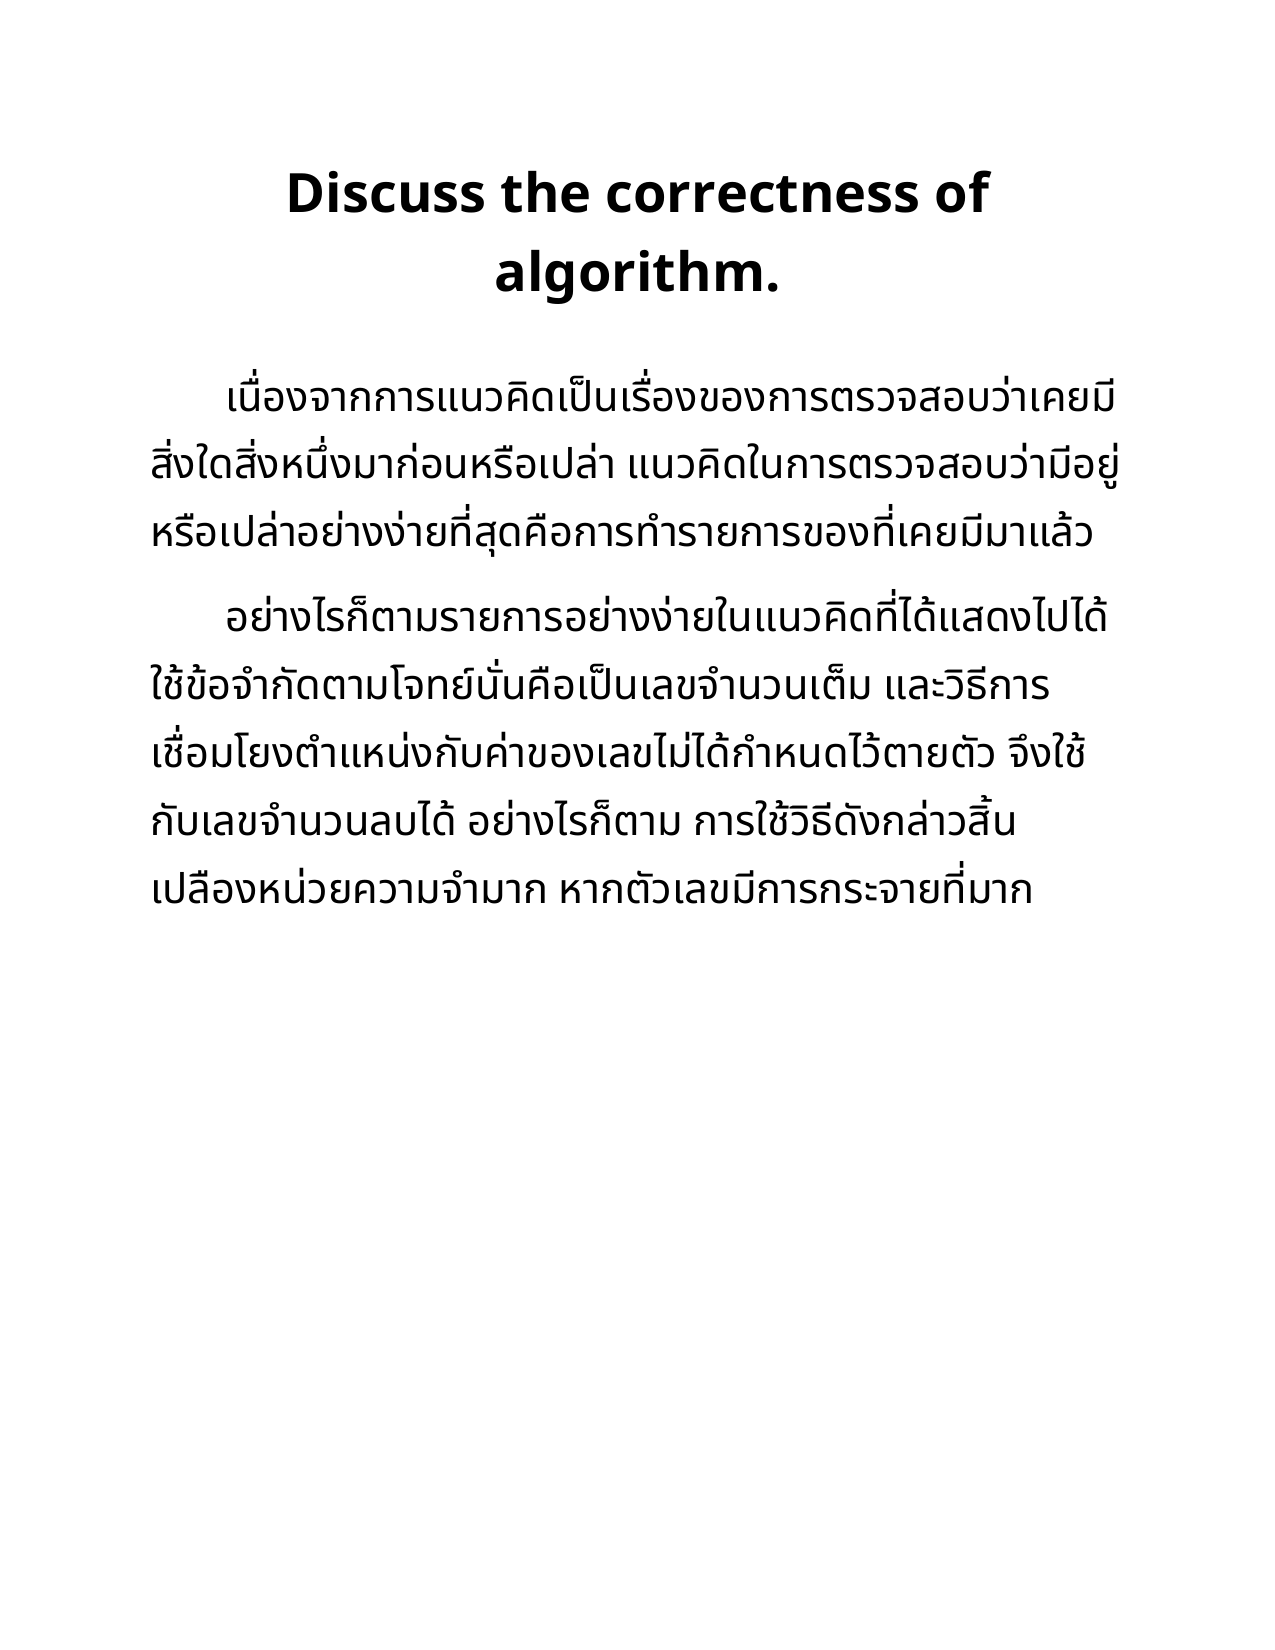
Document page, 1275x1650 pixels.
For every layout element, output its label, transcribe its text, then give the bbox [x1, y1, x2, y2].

text อย่างไรก็ตามรายการอย่างง่ายในแนวคิดที่ได้แสดงไปได้ใช้ข้อจำกัดตามโจทย์นั่นคือเป็นเลขจำนวนเต็ม และวิธีการเชื่อมโยงตำแหน่งกับค่าของเลขไม่ได้กำหนดไว้ตายตัว จึงใช้กับเลขจำนวนลบได้ อย่างไรก็ตาม การใช้วิธีดังกล่าวสิ้นเปลืองหน่วยความจำมาก หากตัวเลขมีการกระจายที่มาก [150, 587, 1125, 922]
subtitle Discuss the correctness of algorithm. [150, 154, 1125, 307]
text เนื่องจากการแนวคิดเป็นเรื่องของการตรวจสอบว่าเคยมีสิ่งใดสิ่งหนึ่งมาก่อนหรือเปล่า แนวคิดในการตรวจสอบว่ามีอยู่หรือเปล่าอย่างง่ายที่สุดคือการทำรายการของที่เคยมีมาแล้ว [150, 367, 1125, 566]
